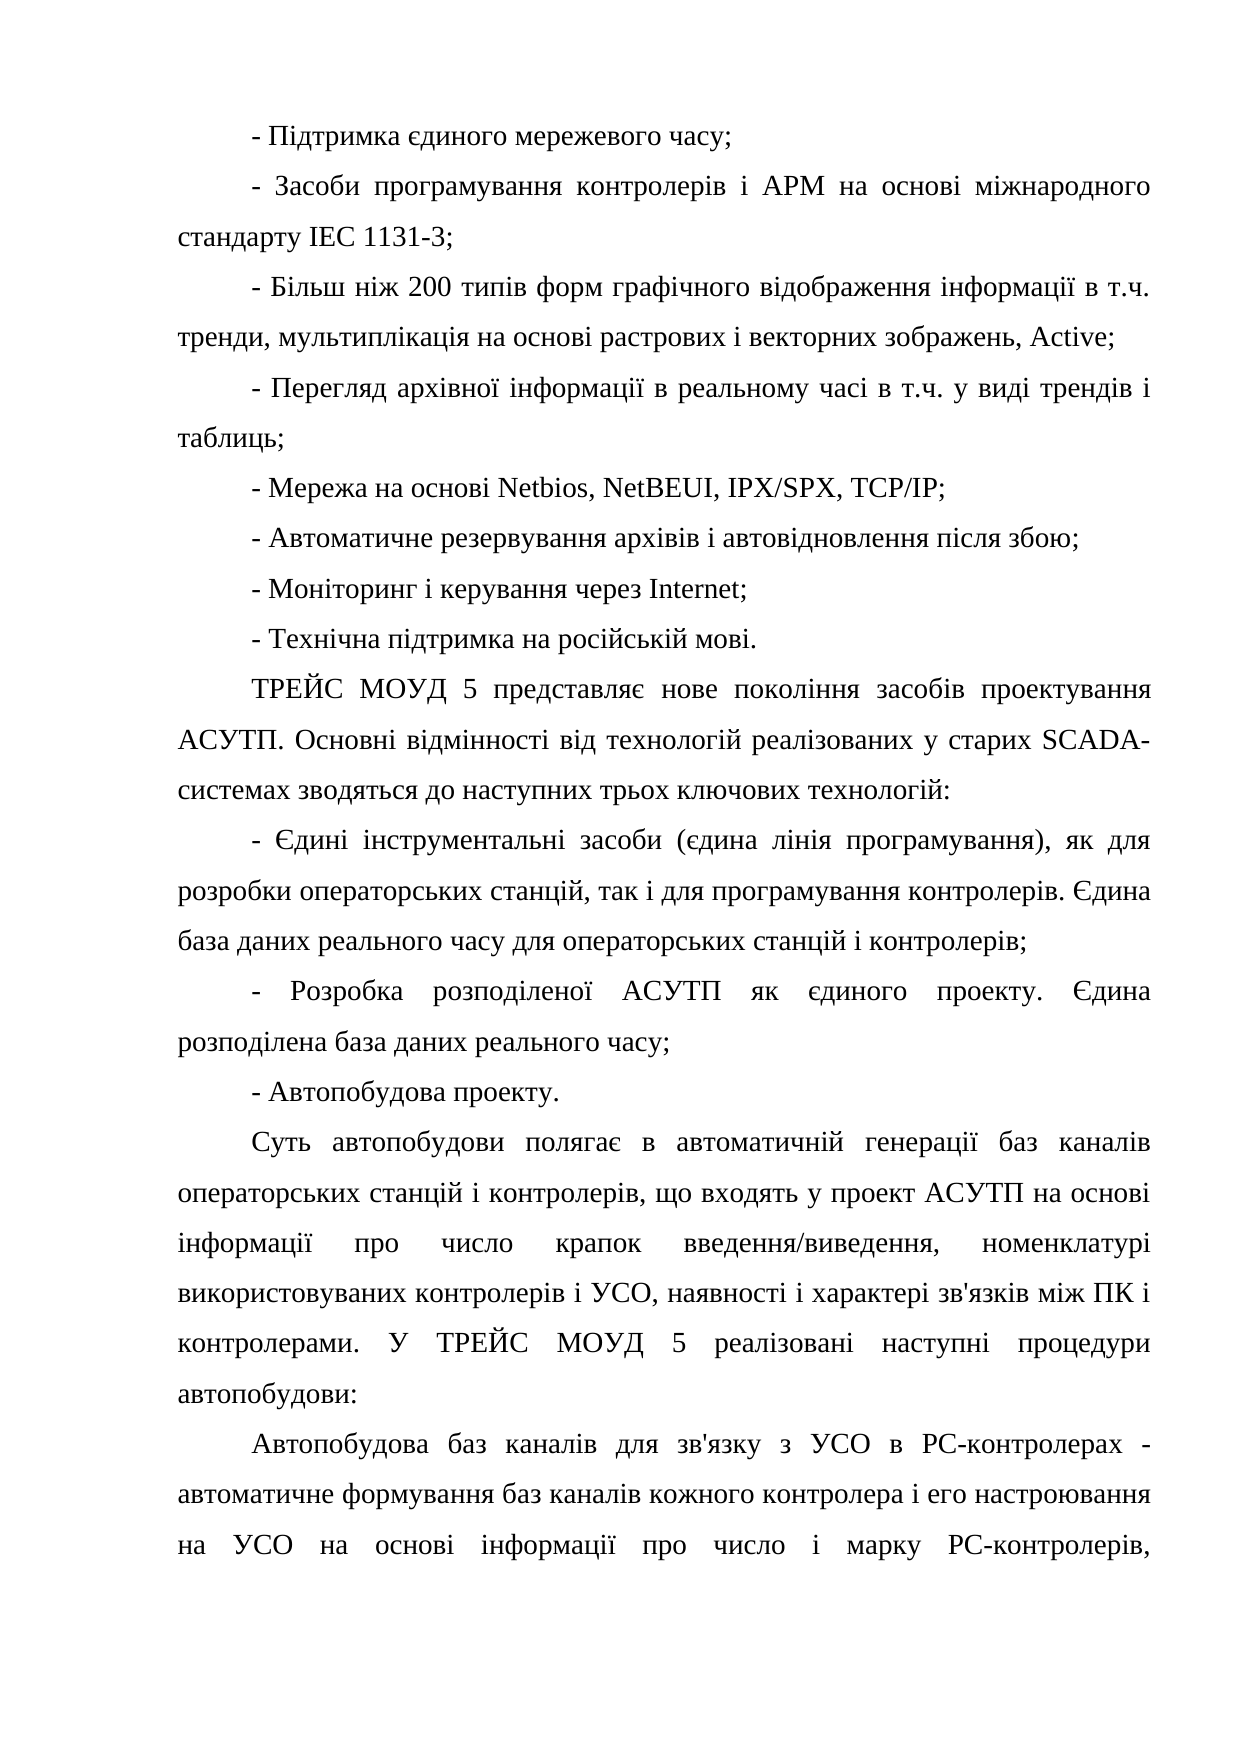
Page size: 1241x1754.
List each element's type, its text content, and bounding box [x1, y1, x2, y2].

text - Підтримка єдиного мережевого часу; [177, 118, 1152, 152]
text ТРЕЙС МОУД 5 представляє нове покоління засобів проектування АСУТП. Основні відмінності від технологій реалізованих у старих SCADA-системах зводяться до наступних трьох ключових технологій: [177, 672, 1152, 806]
text - Мережа на основі Netbios, NetBEUI, IPX/SPX, TCP/IP; [177, 470, 1152, 504]
text - Розробка розподіленої АСУТП як єдиного проекту. Єдина розподілена база даних реального часу; [177, 973, 1152, 1057]
text - Єдині інструментальні засоби (єдина лінія програмування), як для розробки операторських станцій, так і для програмування контролерів. Єдина база даних реального часу для операторських станцій і контролерів; [177, 822, 1152, 957]
text - Перегляд архівної інформації в реальному часі в т.ч. у виді трендів і таблиць; [177, 370, 1152, 453]
text - Засоби програмування контролерів і АРМ на основі міжнародного стандарту IEC 1131-3; [177, 168, 1152, 252]
text - Моніторинг і керування через Internet; [177, 571, 1152, 604]
text - Більш ніж 200 типів форм графічного відображення інформації в т.ч. тренди, мультиплікація на основі растрових і векторних зображень, Active; [177, 269, 1152, 353]
text Суть автопобудови полягає в автоматичній генерації баз каналів операторських станцій і контролерів, що входять у проект АСУТП на основі інформації про число крапок введення/виведення, номенклатурі використовуваних контролерів і УСО, наявності і характері зв'язків між ПК і контролерами. У ТРЕЙС МОУД 5 реалізовані наступні процедури автопобудови: [177, 1124, 1152, 1409]
text - Автопобудова проекту. [177, 1074, 1152, 1108]
text - Автоматичне резервування архівів і автовідновлення після збою; [177, 521, 1152, 554]
text - Технічна підтримка на російській мові. [177, 621, 1152, 655]
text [177, 1426, 1152, 1560]
